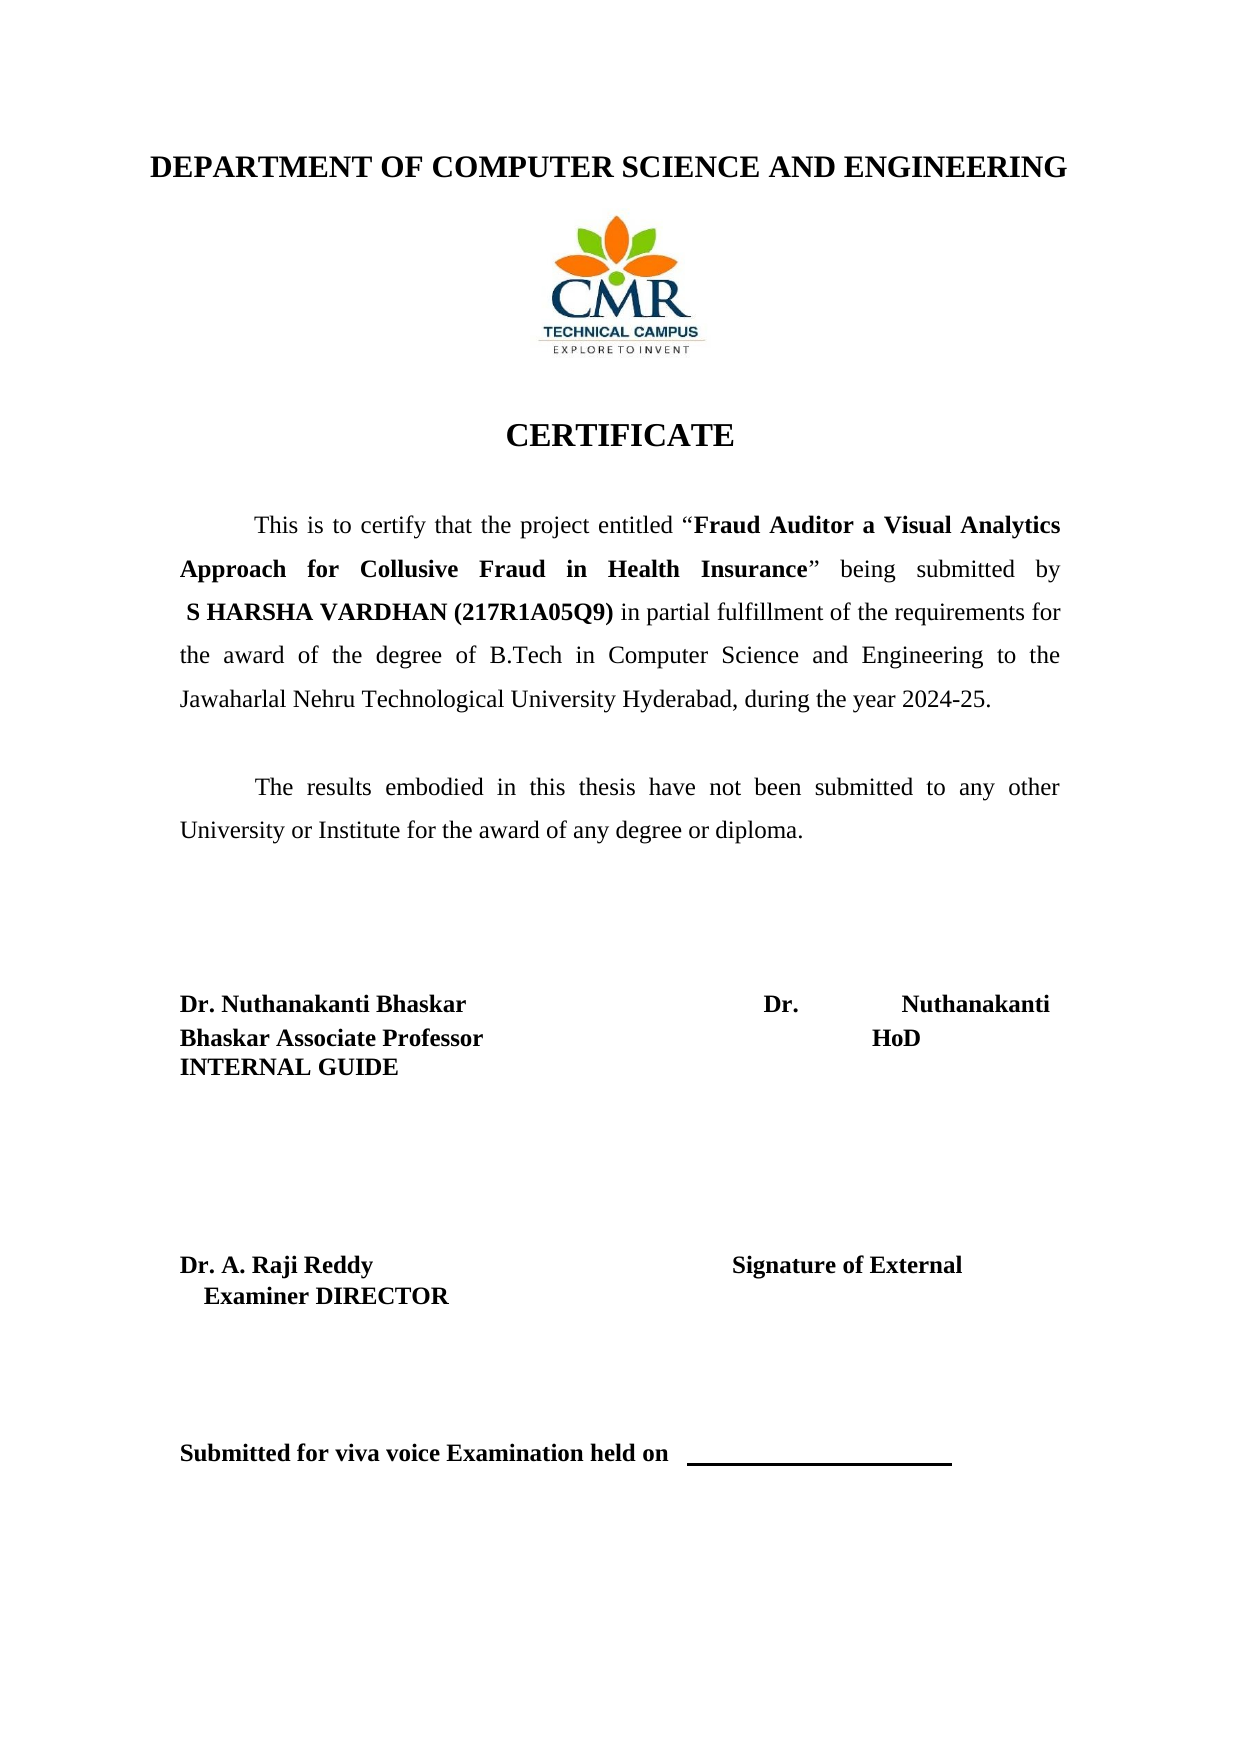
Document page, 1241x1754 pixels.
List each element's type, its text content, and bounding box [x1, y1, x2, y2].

text The results embodied in this thesis have not been submitted to any other University or Institute for the award of any degree or diploma. [179, 772, 1061, 844]
text Dr. A. Raji Reddy Signature of External Examiner DIRECTOR [179, 1250, 1074, 1309]
subtitle CERTIFICATE [119, 416, 1121, 454]
text DEPARTMENT OF COMPUTER SCIENCE AND ENGINEERING [150, 148, 1122, 184]
text Dr. Nuthanakanti Bhaskar Dr. Nuthanakanti Bhaskar Associate Professor HoD [179, 989, 1050, 1051]
picture [530, 208, 712, 358]
text Submitted for viva voice Examination held on [179, 1438, 1122, 1467]
text This is to certify that the project entitled “Fraud Auditor a Visual Analytics Approach for Collusive Fraud in Health Insurance” being submitted by S HARSHA VARDHAN (217R1A05Q9) in partial fulfillment of the requirements for the award of the degree of B.Tech in Computer Science and Engineering to the Jawaharlal Nehru Technological University Hyderabad, during the year 2024-25. [179, 510, 1061, 712]
text INTERNAL GUIDE [179, 1056, 1122, 1080]
